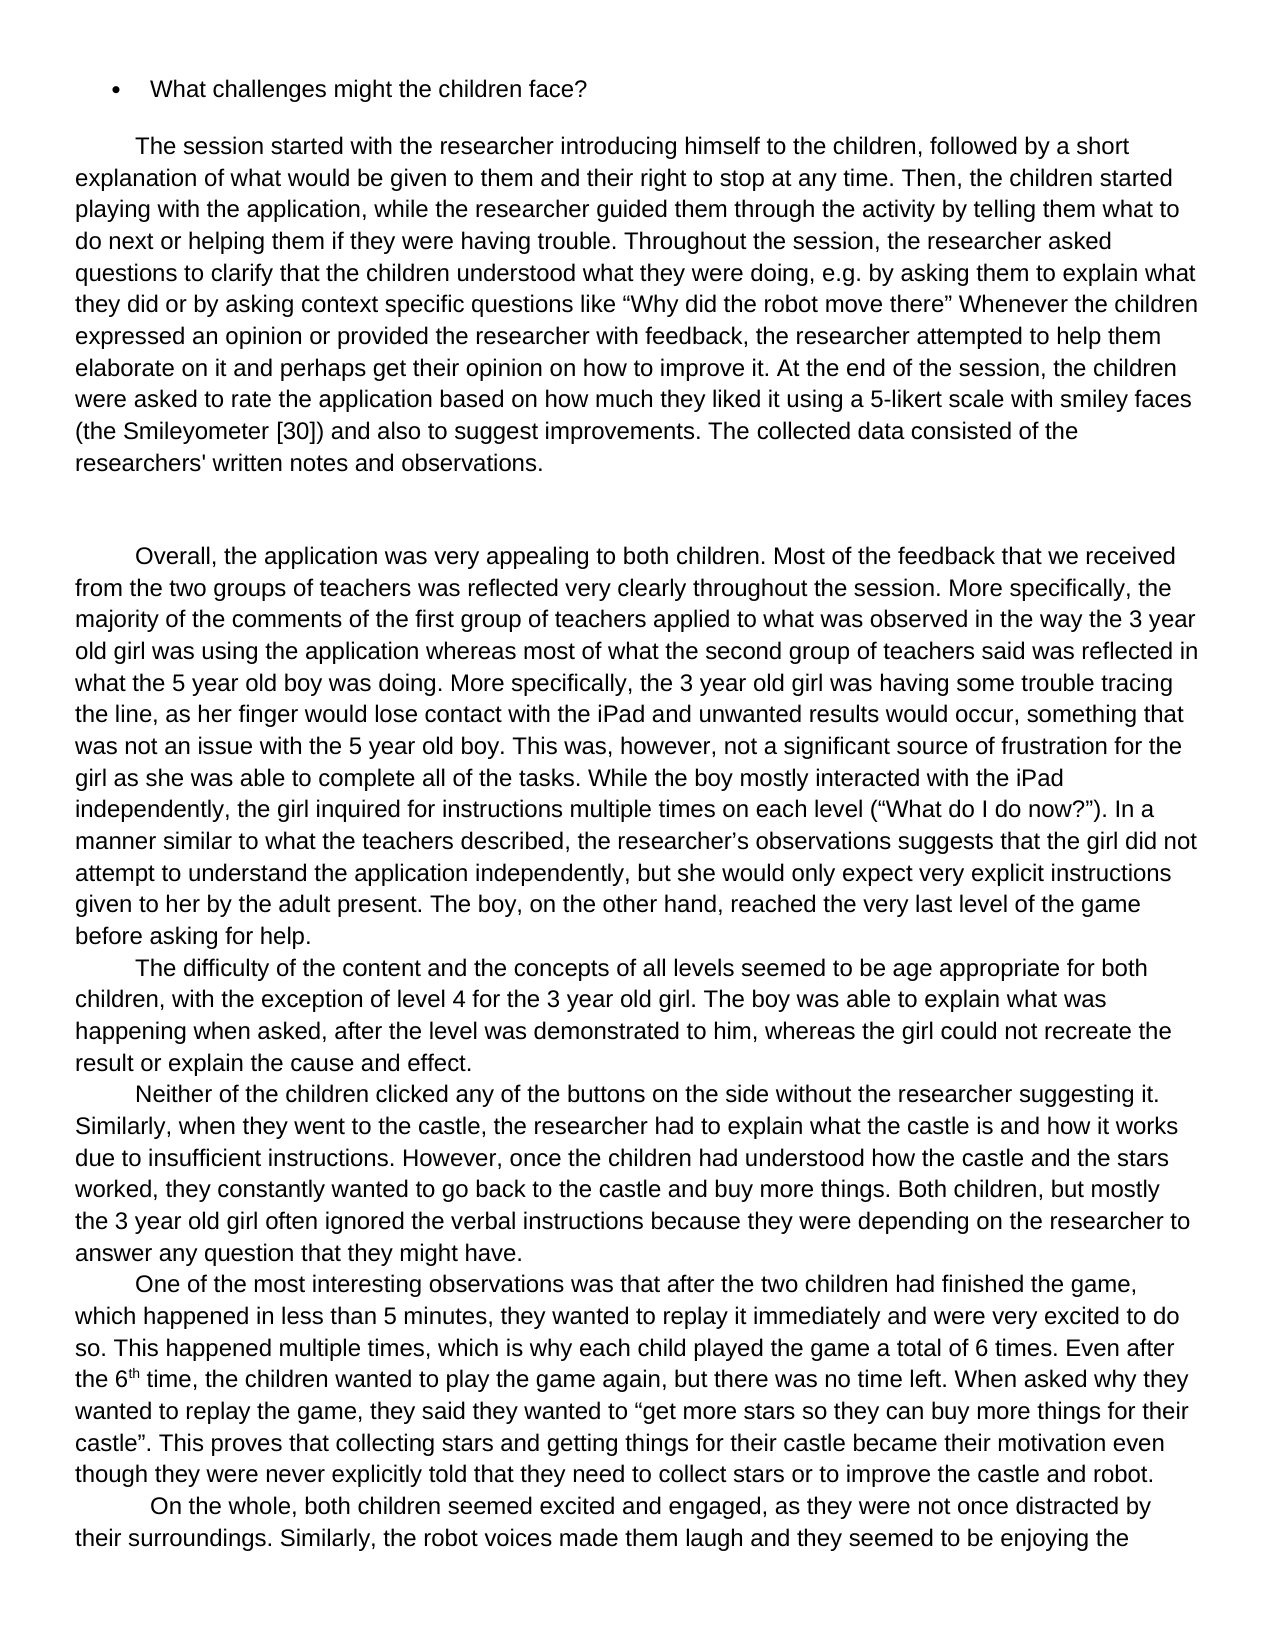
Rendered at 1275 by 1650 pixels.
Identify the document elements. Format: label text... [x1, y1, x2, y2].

list What challenges might the children face? [112, 75, 1200, 103]
text Overall, the application was very appealing to both children. Most of the feedback that we received from the two groups of teachers was reflected very clearly throughout the session. More specifically, the majority of the comments of the first group of teachers applied to what was observed in the way the 3 year old girl was using the application whereas most of what the second group of teachers said was reflected in what the 5 year old boy was doing. More specifically, the 3 year old girl was having some trouble tracing the line, as her finger would lose contact with the iPad and unwanted results would occur, something that was not an issue with the 5 year old boy. This was, however, not a significant source of frustration for the girl as she was able to complete all of the tasks. While the boy mostly interacted with the iPad independently, the girl inquired for instructions multiple times on each level (“What do I do now?”). In a manner similar to what the teachers described, the researcher’s observations suggests that the girl did not attempt to understand the application independently, but she would only expect very explicit instructions given to her by the adult present. The boy, on the other hand, reached the very last level of the game before asking for help. [75, 542, 1200, 949]
text Neither of the children clicked any of the buttons on the side without the researcher suggesting it. Similarly, when they went to the castle, the researcher had to explain what the castle is and how it works due to insufficient instructions. However, once the children had understood how the castle and the stars worked, they constantly wanted to go back to the castle and buy more things. Both children, but mostly the 3 year old girl often ignored the verbal instructions because they were depending on the researcher to answer any question that they might have. [75, 1080, 1200, 1266]
text One of the most interesting observations was that after the two children had finished the game, which happened in less than 5 minutes, they wanted to replay it immediately and were very excited to do so. This happened multiple times, which is why each child played the game a total of 6 times. Even after the 6th time, the children wanted to play the game again, but there was no time left. When asked why they wanted to replay the game, they said they wanted to “get more stars so they can buy more things for their castle”. This proves that collecting stars and getting things for their castle became their motivation even though they were never explicitly told that they need to collect stars or to improve the castle and robot. [75, 1270, 1200, 1488]
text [75, 1492, 1200, 1551]
text The session started with the researcher introducing himself to the children, followed by a short explanation of what would be given to them and their right to stop at any time. Then, the children started playing with the application, while the researcher guided them through the activity by telling them what to do next or helping them if they were having trouble. Throughout the session, the researcher asked questions to clarify that the children understood what they were doing, e.g. by asking them to explain what they did or by asking context specific questions like “Why did the robot move there” Whenever the children expressed an opinion or provided the researcher with feedback, the researcher attempted to help them elaborate on it and perhaps get their opinion on how to improve it. At the end of the session, the children were asked to rate the application based on how much they liked it using a 5-likert scale with smiley faces (the Smileyometer ) and also to suggest improvements. The collected data consisted of the researchers' written notes and observations. [75, 132, 1200, 476]
text The difficulty of the content and the concepts of all levels seemed to be age appropriate for both children, with the exception of level 4 for the 3 year old girl. The boy was able to explain what was happening when asked, after the level was demonstrated to him, whereas the girl could not recreate the result or explain the cause and effect. [75, 954, 1200, 1076]
